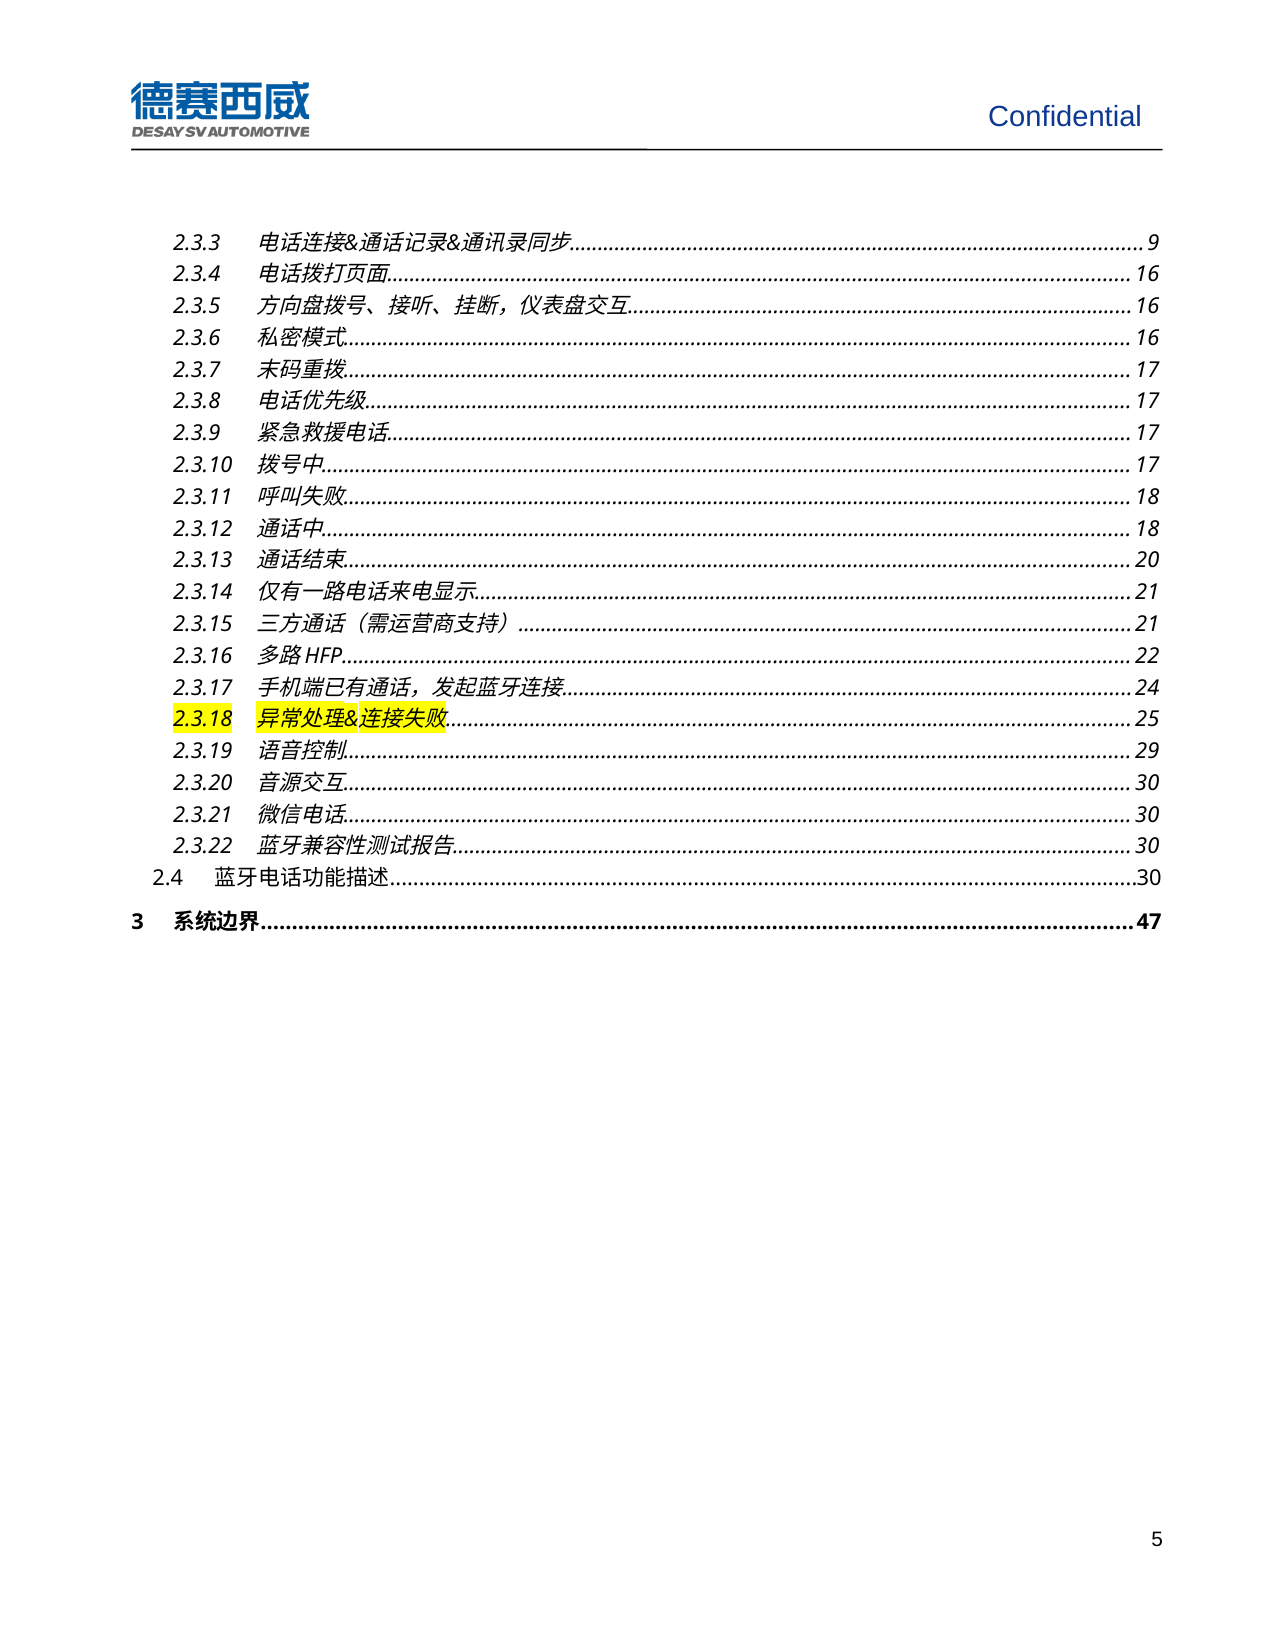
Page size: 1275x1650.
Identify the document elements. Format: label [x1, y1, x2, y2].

picture [131, 81, 310, 137]
